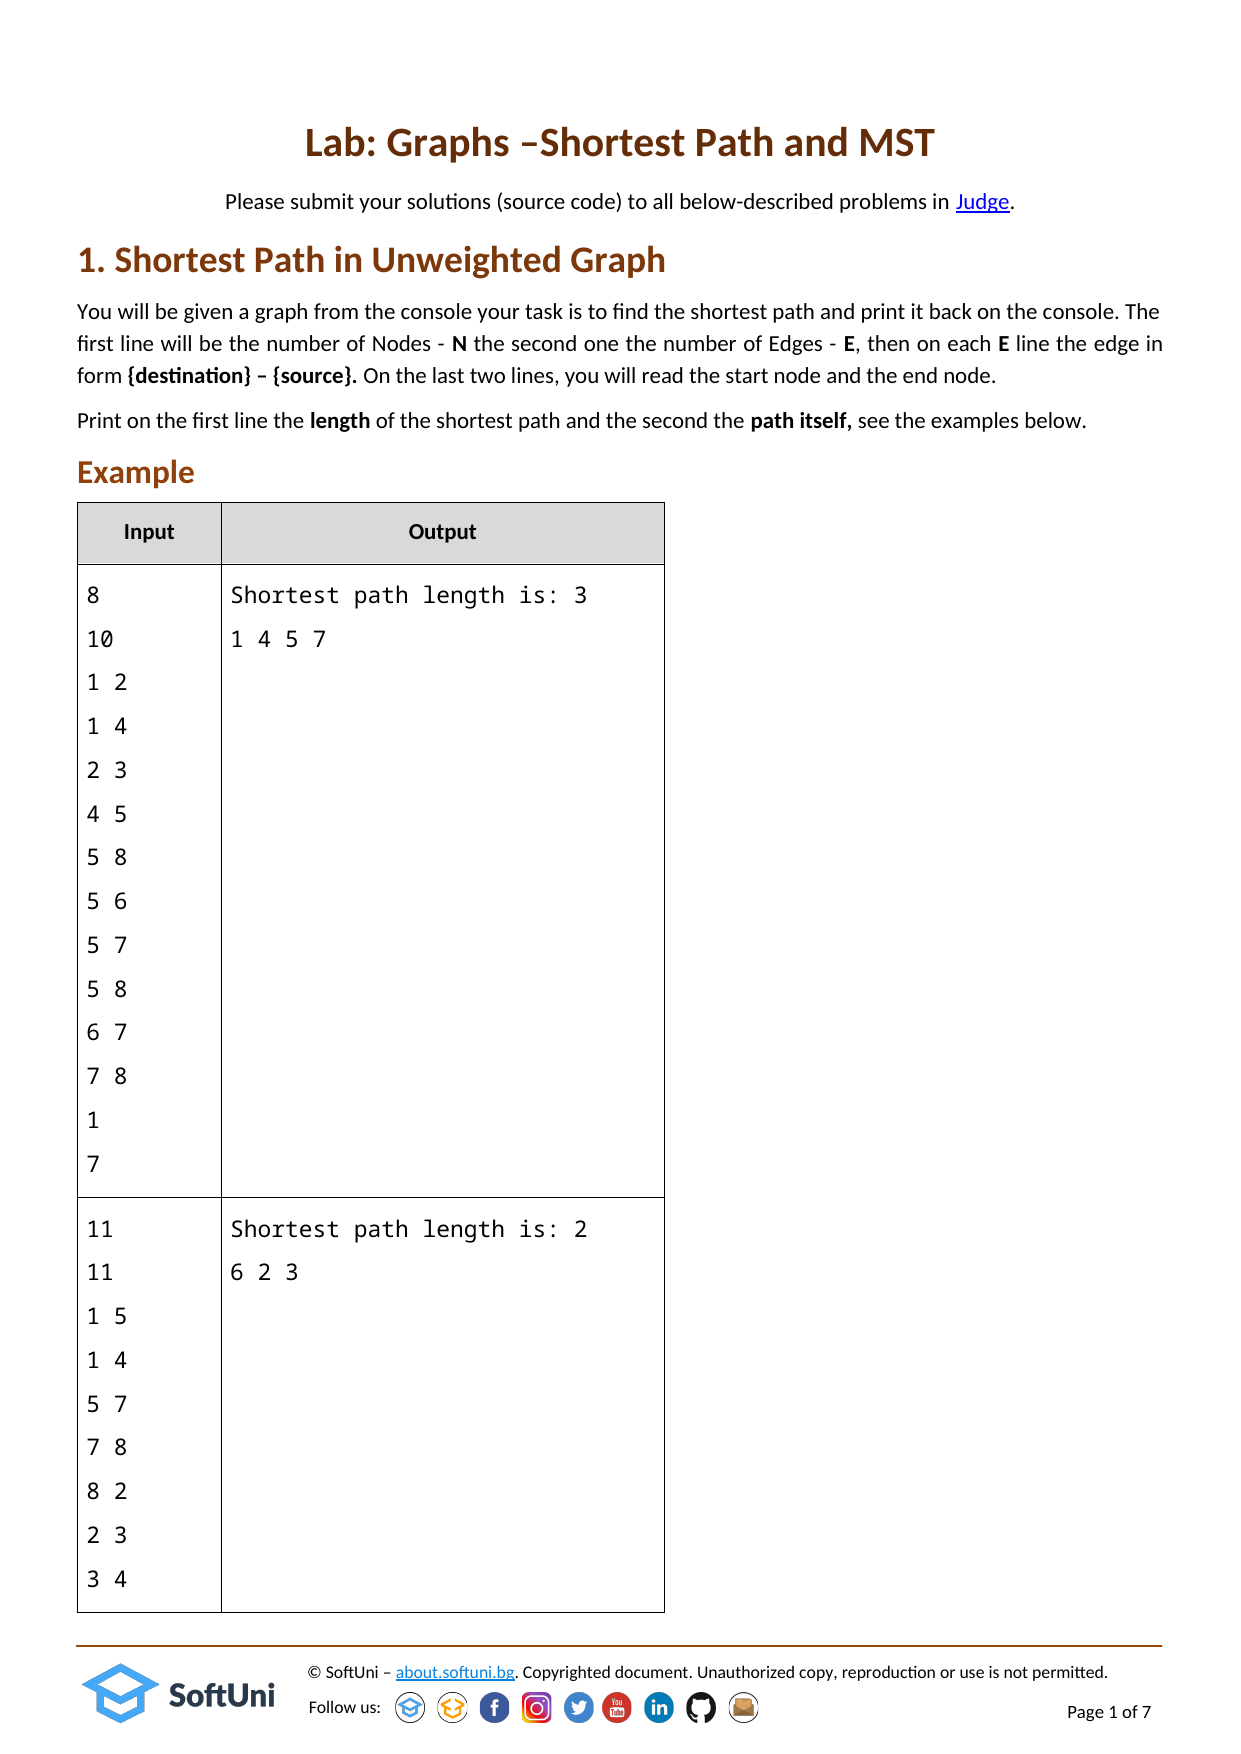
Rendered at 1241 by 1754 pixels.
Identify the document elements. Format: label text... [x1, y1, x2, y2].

picture [395, 1692, 425, 1723]
picture [75, 1658, 281, 1729]
table_header Input [78, 503, 221, 563]
picture [665, 1714, 674, 1723]
picture [564, 1692, 594, 1723]
table_cell Shortest path length is: 3 1 4 5 7 [222, 565, 664, 1197]
picture [665, 1692, 674, 1701]
picture [602, 1692, 632, 1723]
picture [644, 1714, 653, 1723]
text You will be given a graph from the console your task is to find the shortest path and print it back on the console. The first line will be the number of Nodes - N the second one the number of Edges - E, then on each E line the edge in form {destination} – {source}. On the last two lines, you will read the start node and the end node. [77, 297, 1163, 389]
text Please submit your solutions (source code) to all below-described problems in Judge. [77, 187, 1163, 215]
picture [437, 1692, 468, 1723]
text Print on the first line the length of the shortest path and the second the path itself, see the examples below. [77, 406, 1163, 434]
picture [658, 1705, 667, 1714]
picture [686, 1692, 716, 1723]
picture [644, 1692, 653, 1701]
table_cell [78, 1198, 221, 1612]
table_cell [222, 1198, 664, 1612]
picture [728, 1692, 759, 1723]
subtitle Example [77, 451, 1163, 492]
picture [522, 1692, 552, 1723]
picture [479, 1692, 510, 1723]
subtitle Shortest Path in Unweighted Graph [77, 236, 1163, 282]
table_cell 8 10 1 2 1 4 2 3 4 5 5 8 5 6 5 7 5 8 6 7 7 8 1 7 [78, 565, 221, 1197]
subtitle Lab: Graphs –Shortest Path and MST [77, 116, 1163, 167]
table_header Output [222, 503, 664, 563]
